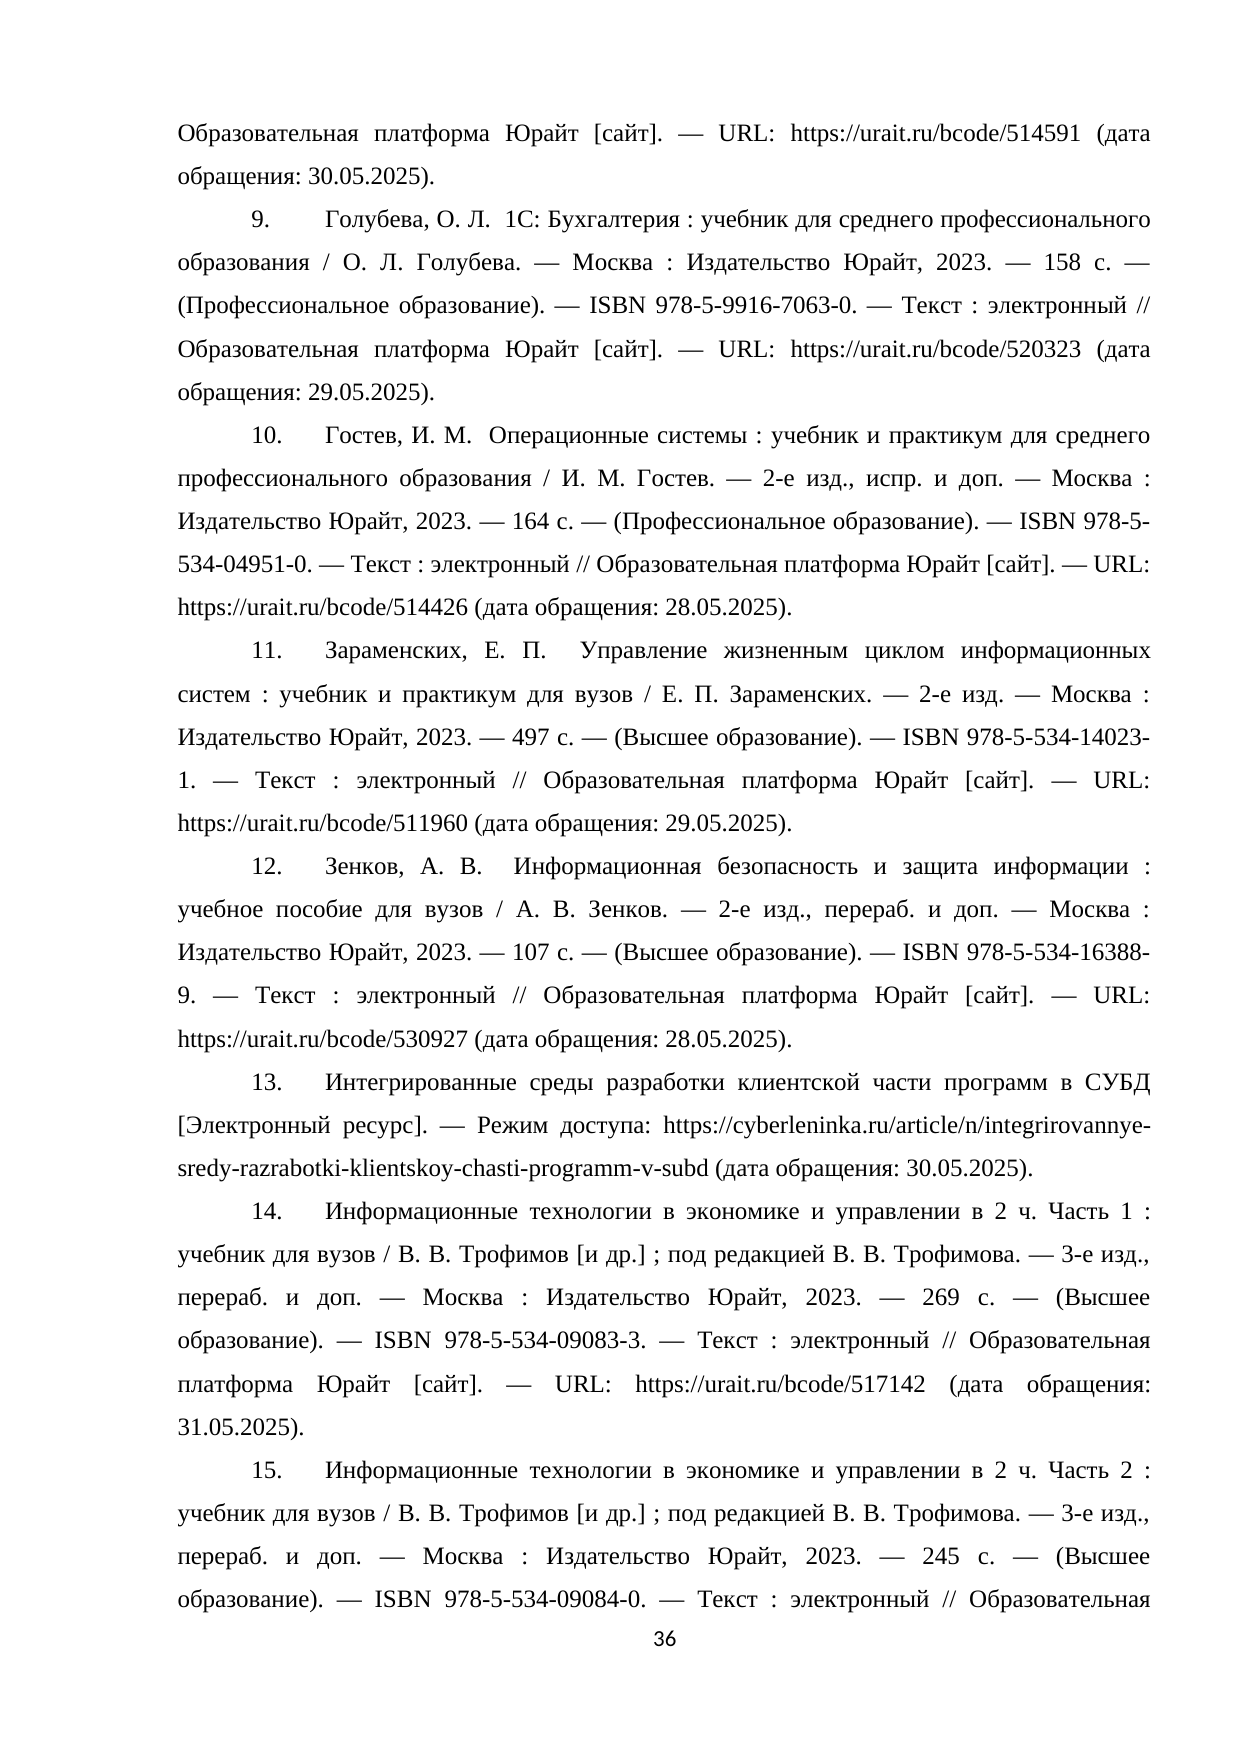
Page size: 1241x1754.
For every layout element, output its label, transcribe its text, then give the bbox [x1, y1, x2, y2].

list Голубева, О. Л. 1С: Бухгалтерия : учебник для среднего профессионального образования / О. Л. Голубева. — Москва : Издательство Юрайт, 2023. — 158 с. — (Профессиональное образование). — ISBN 978-5-9916-7063-0. — Текст : электронный // Образовательная платформа Юрайт [сайт]. — URL: https://urait.ru/bcode/520323 (дата обращения: 29.05.2025). [177, 204, 1152, 406]
list Интегрированные среды разработки клиентской части программ в СУБД [Электронный ресурс]. — Режим доступа: https://cyberleninka.ru/article/n/integrirovannye-sredy-razrabotki-klientskoy-chasti-programm-v-subd (дата обращения: 30.05.2025). [177, 1067, 1152, 1182]
list Гостев, И. М. Операционные системы : учебник и практикум для среднего профессионального образования / И. М. Гостев. — 2-е изд., испр. и доп. — Москва : Издательство Юрайт, 2023. — 164 с. — (Профессиональное образование). — ISBN 978-5-534-04951-0. — Текст : электронный // Образовательная платформа Юрайт [сайт]. — URL: https://urait.ru/bcode/514426 (дата обращения: 28.05.2025). [177, 420, 1152, 621]
list Информационные технологии в экономике и управлении в 2 ч. Часть 1 : учебник для вузов / В. В. Трофимов [и др.] ; под редакцией В. В. Трофимова. — 3-е изд., перераб. и доп. — Москва : Издательство Юрайт, 2023. — 269 с. — (Высшее образование). — ISBN 978-5-534-09083-3. — Текст : электронный // Образовательная платформа Юрайт [сайт]. — URL: https://urait.ru/bcode/517142 (дата обращения: 31.05.2025). [177, 1196, 1152, 1441]
list Зенков, А. В. Информационная безопасность и защита информации : учебное пособие для вузов / А. В. Зенков. — 2-е изд., перераб. и доп. — Москва : Издательство Юрайт, 2023. — 107 с. — (Высшее образование). — ISBN 978-5-534-16388-9. — Текст : электронный // Образовательная платформа Юрайт [сайт]. — URL: https://urait.ru/bcode/530927 (дата обращения: 28.05.2025). [177, 851, 1152, 1052]
list Зараменских, Е. П. Управление жизненным циклом информационных систем : учебник и практикум для вузов / Е. П. Зараменских. — 2-е изд. — Москва : Издательство Юрайт, 2023. — 497 с. — (Высшее образование). — ISBN 978-5-534-14023-1. — Текст : электронный // Образовательная платформа Юрайт [сайт]. — URL: https://urait.ru/bcode/511960 (дата обращения: 29.05.2025). [177, 636, 1152, 837]
